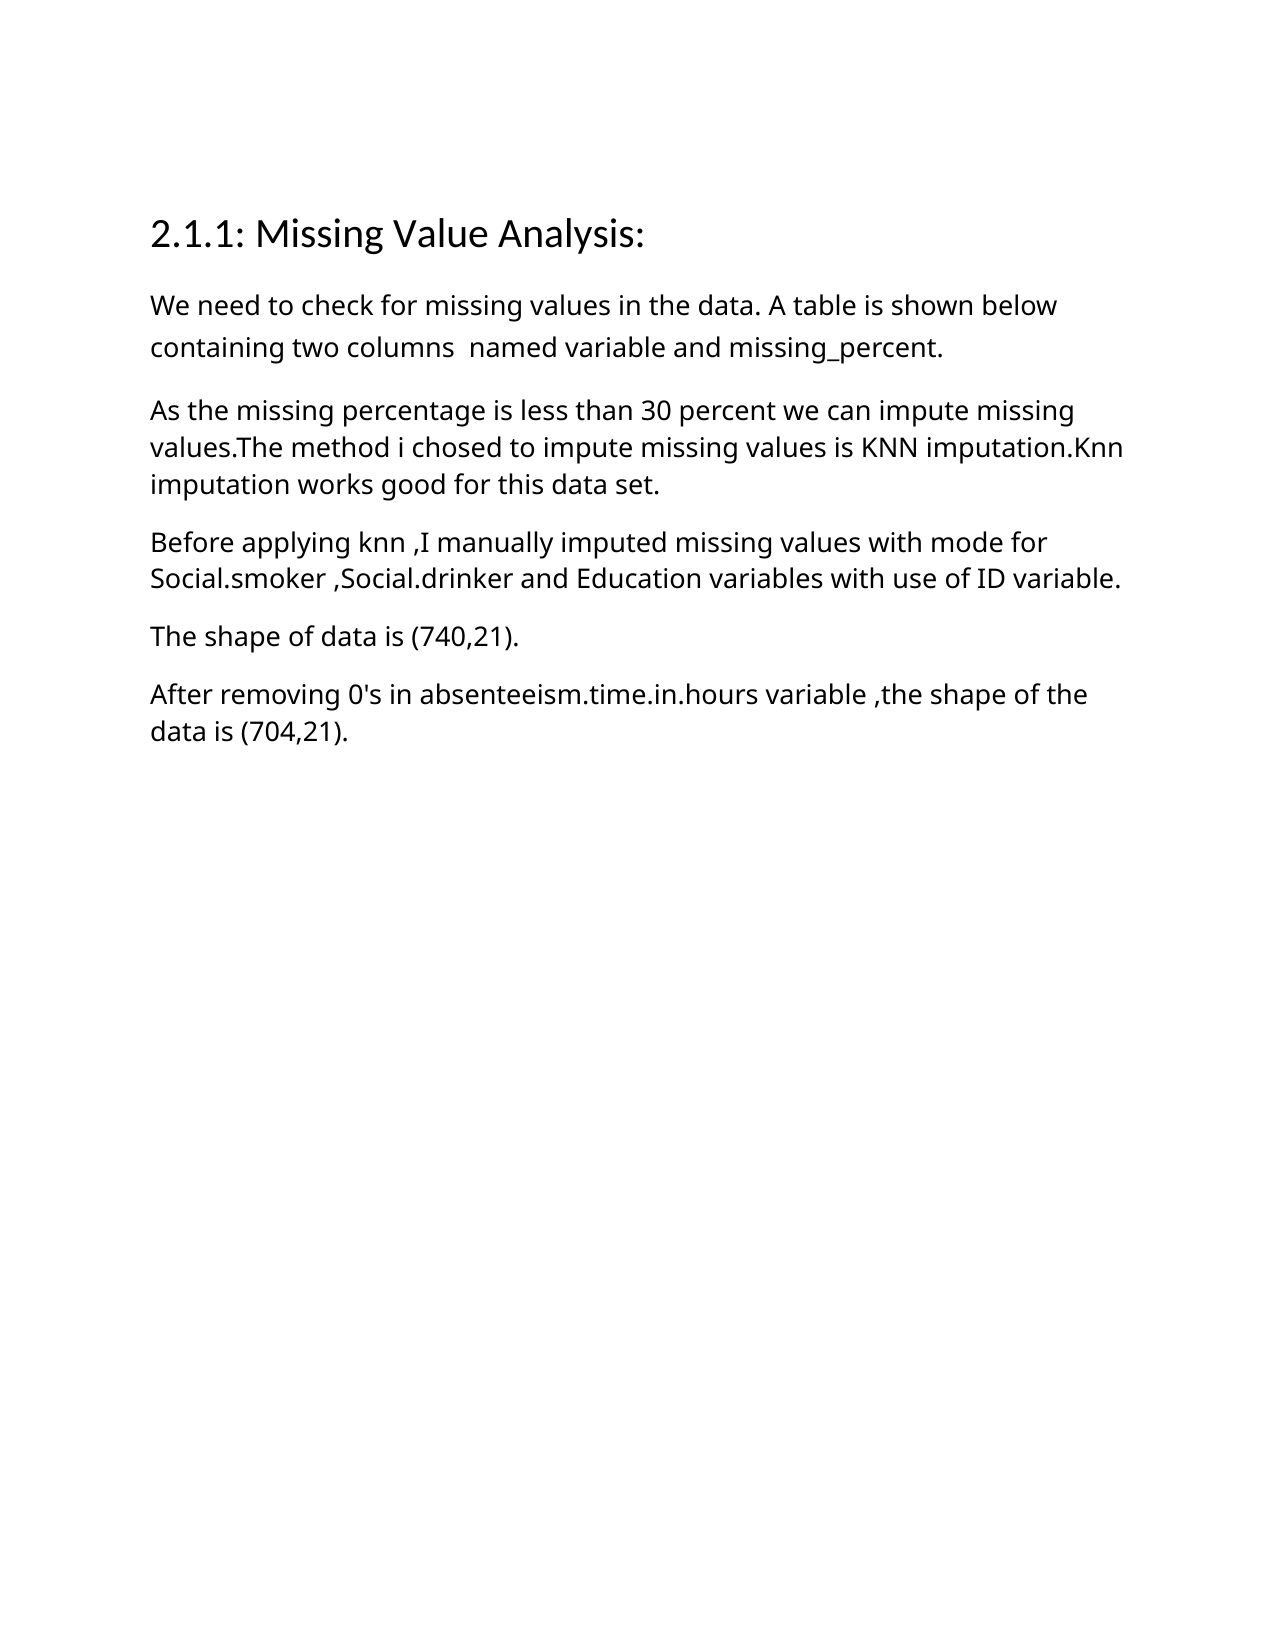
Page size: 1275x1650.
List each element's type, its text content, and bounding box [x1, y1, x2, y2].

text After removing 0's in absenteeism.time.in.hours variable ,the shape of the data is (704,21). [150, 675, 1125, 749]
text Before applying knn ,I manually imputed missing values with mode for Social.smoker ,Social.drinker and Education variables with use of ID variable. [150, 523, 1125, 597]
text We need to check for missing values in the data. A table is shown below containing two columns named variable and missing_percent. [150, 286, 1125, 365]
text The shape of data is (740,21). [150, 618, 1125, 654]
text 2.1.1: Missing Value Analysis: [150, 207, 1125, 258]
text As the missing percentage is less than 30 percent we can impute missing values.The method i chosed to impute missing values is KNN imputation.Knn imputation works good for this data set. [150, 392, 1125, 502]
